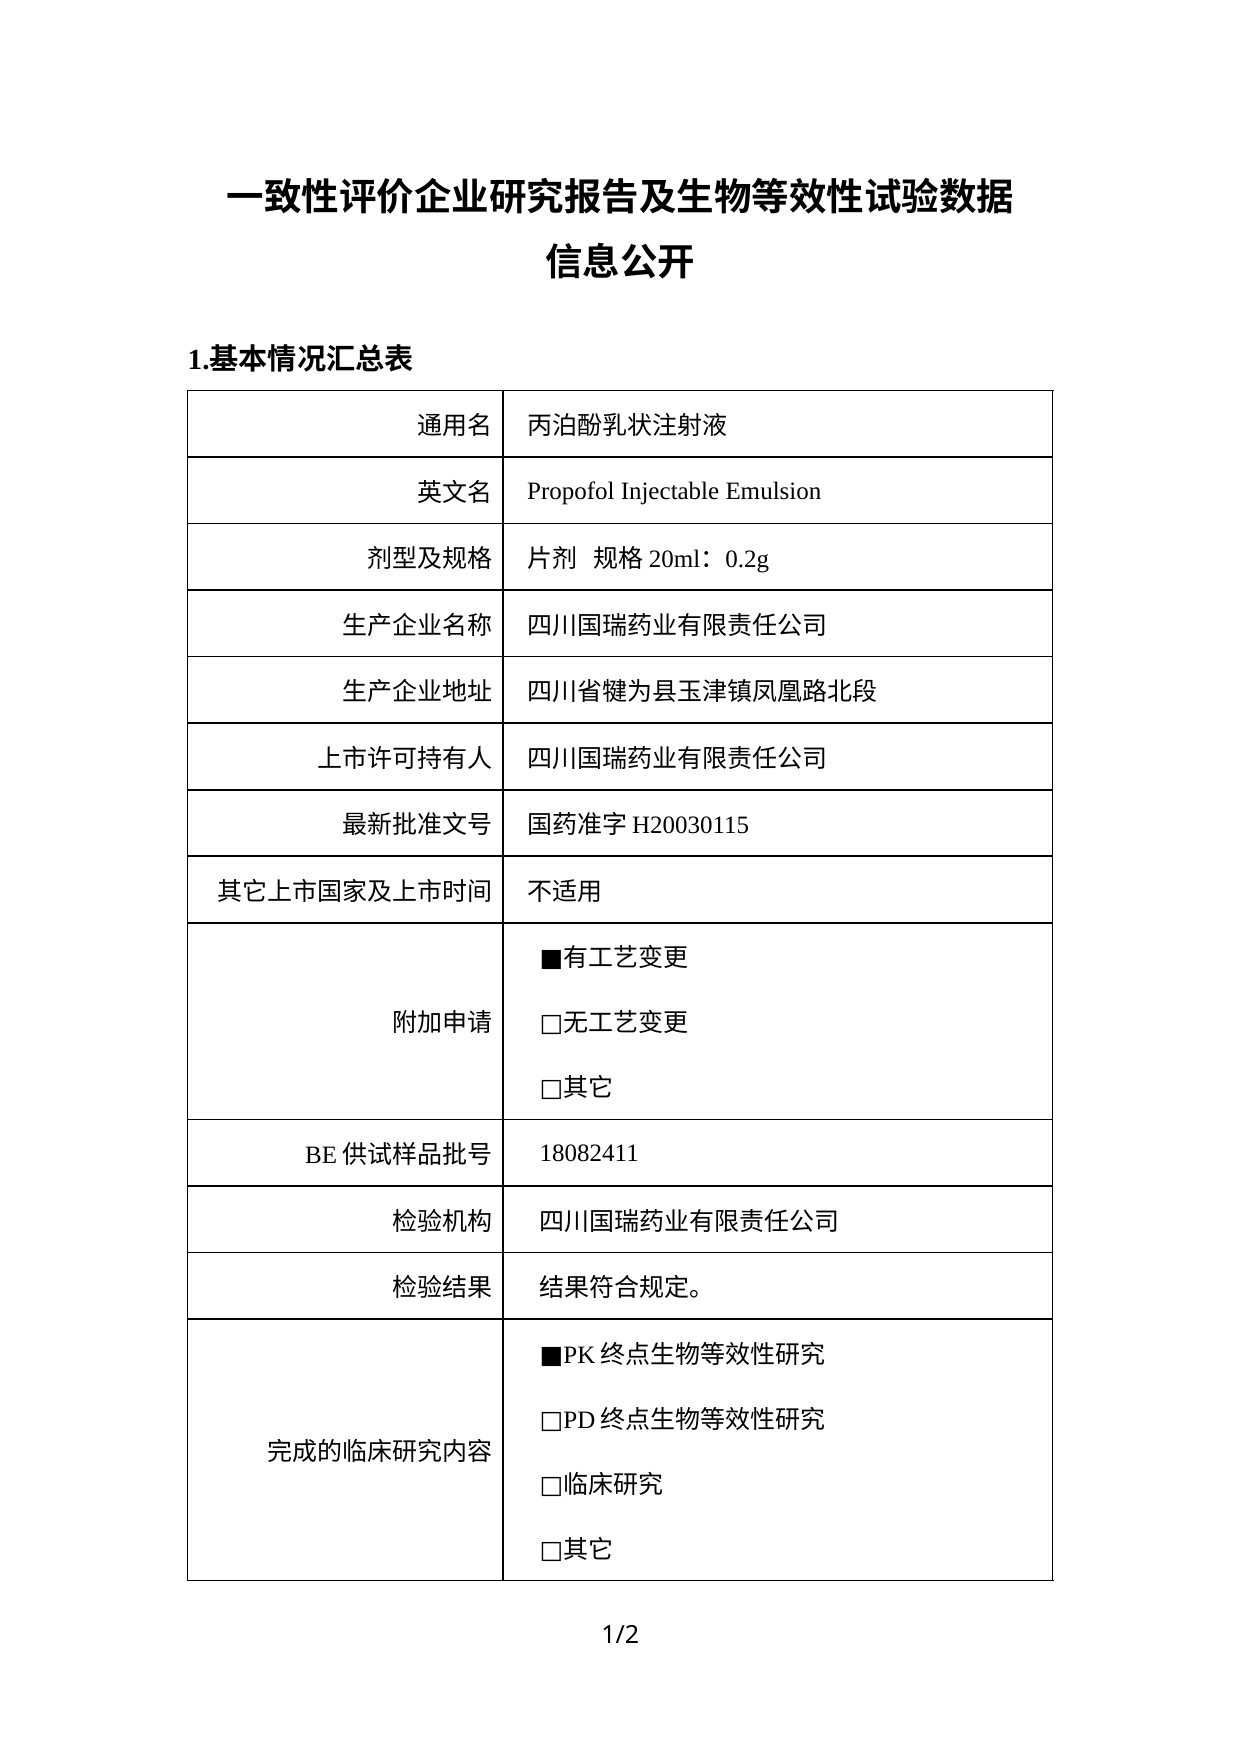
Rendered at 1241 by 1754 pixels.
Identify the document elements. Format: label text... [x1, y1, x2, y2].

table_cell 完成的临床研究内容 [188, 1320, 502, 1580]
table_cell 英文名 [188, 458, 502, 523]
table_cell BE供试样品批号 [188, 1120, 502, 1185]
table_cell 上市许可持有人 [188, 724, 502, 789]
table_cell Propofol Injectable Emulsion [504, 458, 1052, 523]
table_cell 18082411 [504, 1120, 1052, 1185]
table_cell 检验结果 [188, 1253, 502, 1318]
table_cell ■PK终点生物等效性研究 □PD终点生物等效性研究 □临床研究 □其它 [504, 1320, 1052, 1580]
table_cell 其它上市国家及上市时间 [188, 857, 502, 922]
table_cell 生产企业名称 [188, 591, 502, 656]
table_cell 剂型及规格 [188, 524, 502, 589]
text 一致性评价企业研究报告及生物等效性试验数据 [187, 162, 1053, 227]
table_cell 四川省犍为县玉津镇凤凰路北段 [504, 657, 1052, 722]
table_header 丙泊酚乳状注射液 [504, 391, 1052, 456]
table_cell 四川国瑞药业有限责任公司 [504, 1187, 1052, 1252]
text 信息公开 [187, 227, 1053, 292]
table_cell 四川国瑞药业有限责任公司 [504, 591, 1052, 656]
table_cell 最新批准文号 [188, 791, 502, 855]
table_cell 结果符合规定。 [504, 1253, 1052, 1318]
table_cell 国药准字H20030115 [504, 791, 1052, 855]
text 1.基本情况汇总表 [187, 324, 1053, 389]
table_cell 不适用 [504, 857, 1052, 922]
table_cell 检验机构 [188, 1187, 502, 1252]
table_cell ■有工艺变更 □无工艺变更 □其它 [504, 924, 1052, 1118]
table_cell 附加申请 [188, 924, 502, 1118]
table_cell 片剂 规格20ml：0.2g [504, 524, 1052, 589]
table_cell 生产企业地址 [188, 657, 502, 722]
table_header 通用名 [188, 391, 502, 456]
table_cell 四川国瑞药业有限责任公司 [504, 724, 1052, 789]
